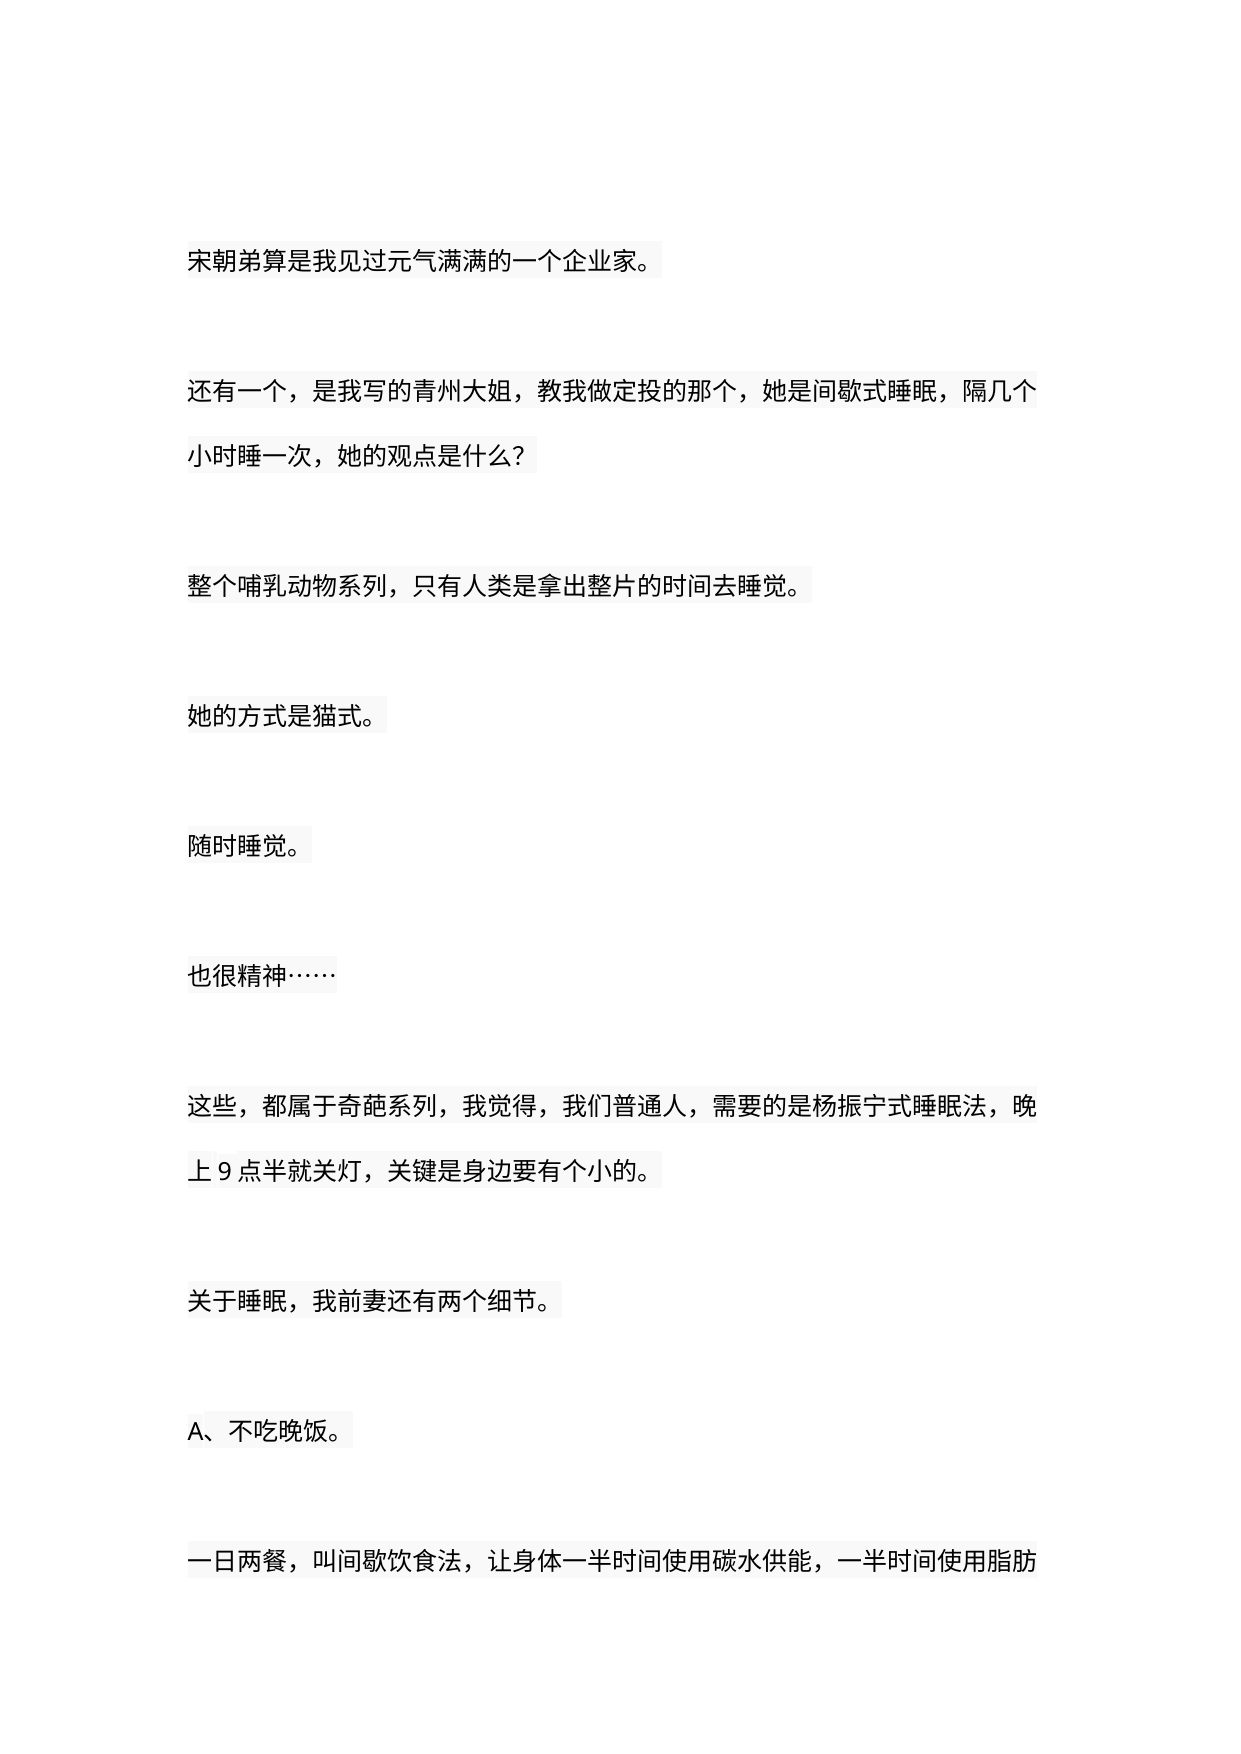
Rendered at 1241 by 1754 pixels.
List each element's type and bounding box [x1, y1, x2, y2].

text [187, 162, 1053, 1592]
